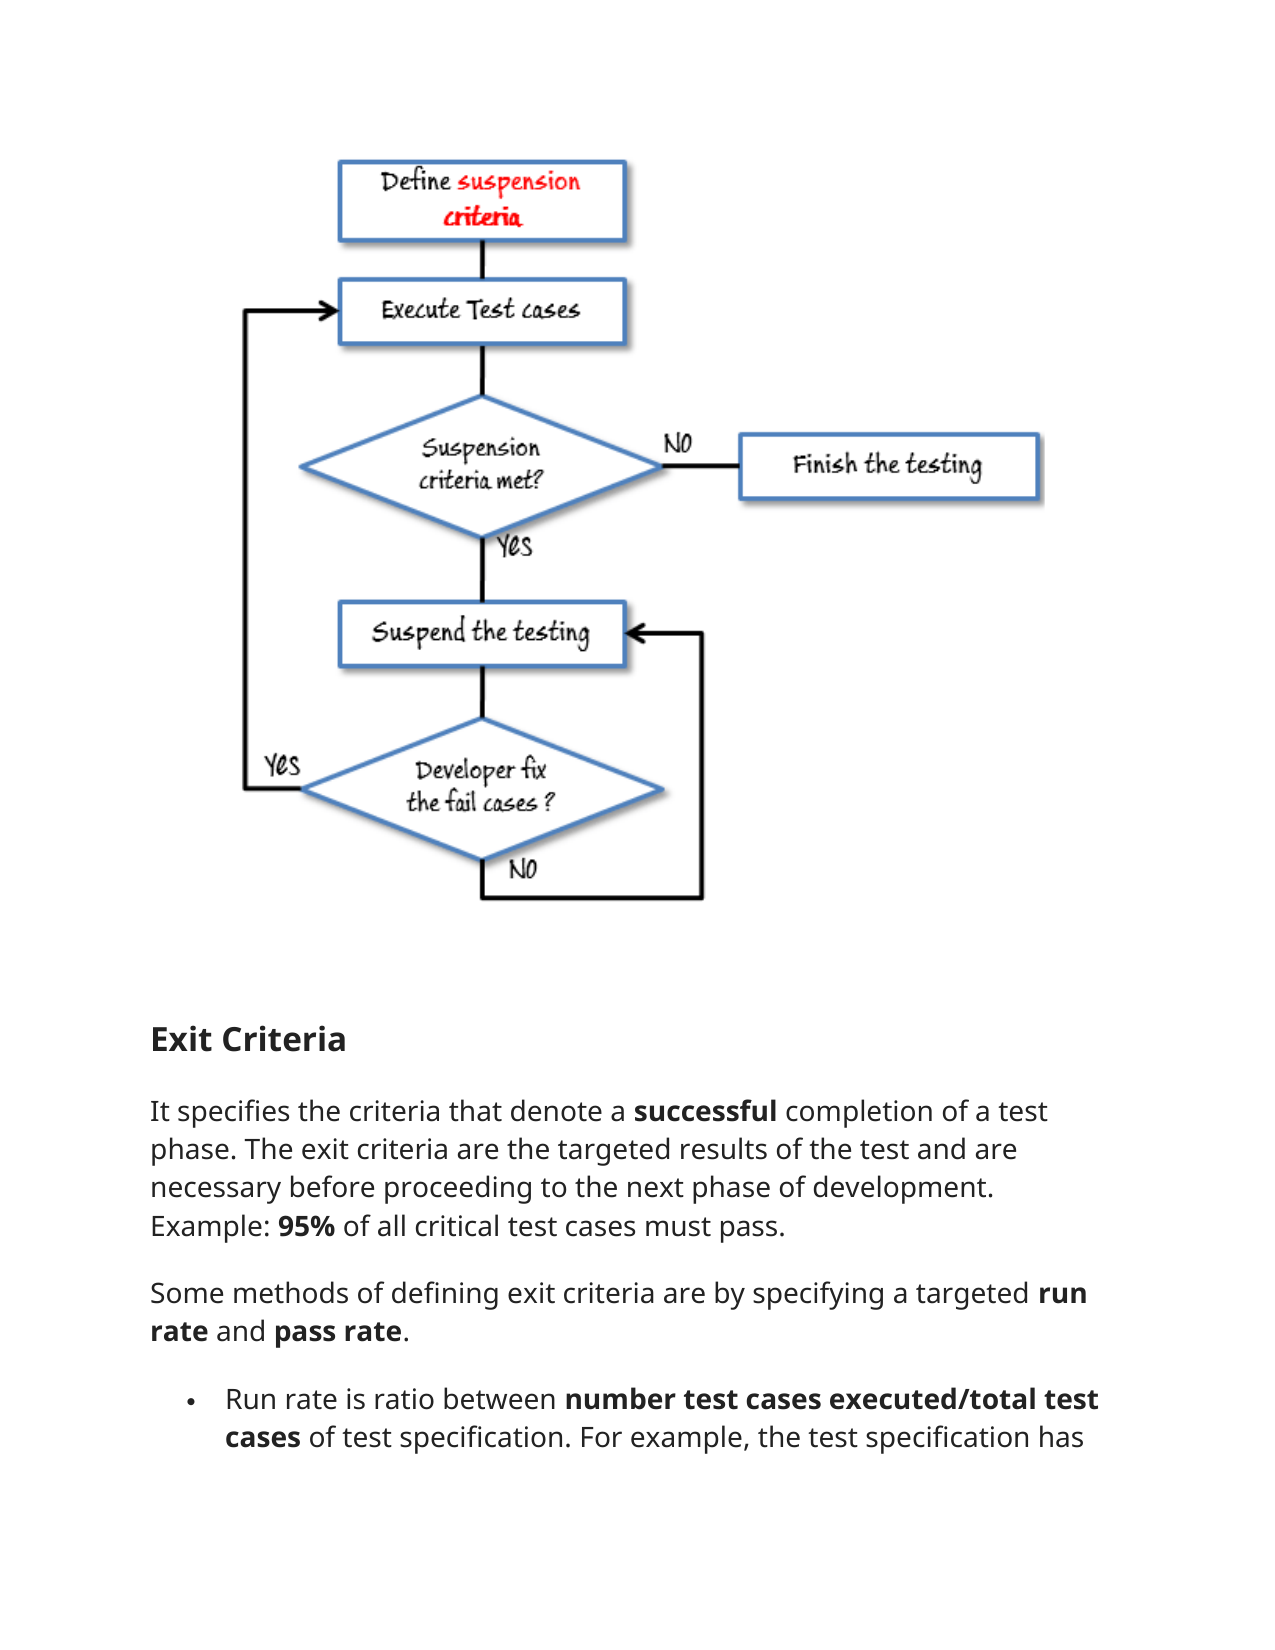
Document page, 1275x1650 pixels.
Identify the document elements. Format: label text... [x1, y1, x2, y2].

text Some methods of defining exit criteria are by specifying a targeted run rate and pass rate. [150, 1273, 1125, 1350]
text Exit Criteria [150, 1016, 1125, 1062]
text It specifies the criteria that denote a successful completion of a test phase. The exit criteria are the targeted results of the test and are necessary before proceeding to the next phase of development. Example: 95% of all critical test cases must pass. [150, 1091, 1125, 1244]
picture [230, 150, 1045, 913]
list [187, 1379, 1125, 1456]
